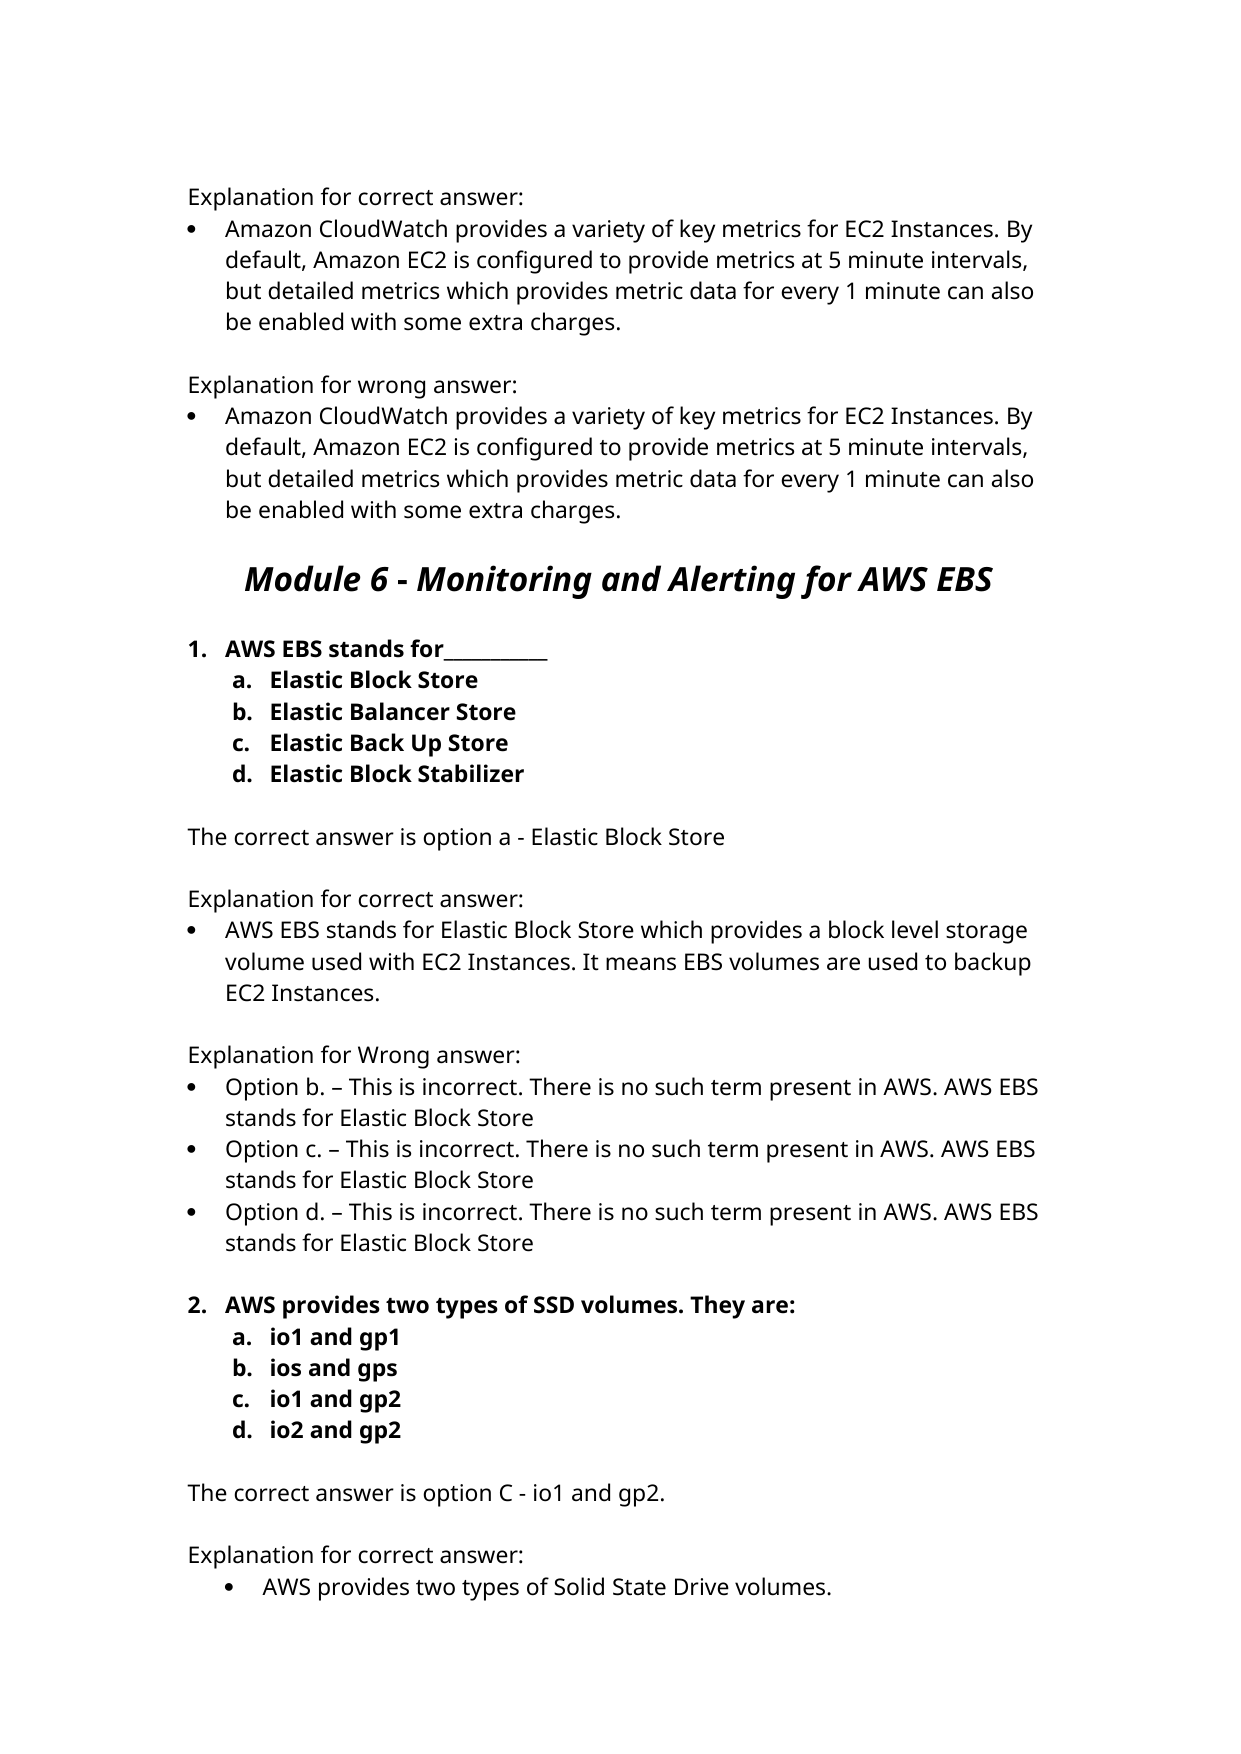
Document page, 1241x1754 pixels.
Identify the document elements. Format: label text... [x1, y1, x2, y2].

list Option d. – This is incorrect. There is no such term present in AWS. AWS EBS stands for Elastic Block Store [187, 1195, 1053, 1258]
list io2 and gp2 [232, 1414, 1053, 1445]
text Module 6 - Monitoring and Alerting for AWS EBS [187, 556, 1053, 602]
list The correct answer is option C - io1 and gp2. [187, 1477, 1053, 1508]
text Explanation for wrong answer: [187, 369, 1053, 400]
text Explanation for correct answer: [187, 181, 1053, 212]
list Amazon CloudWatch provides a variety of key metrics for EC2 Instances. By default, Amazon EC2 is configured to provide metrics at 5 minute intervals, but detailed metrics which provides metric data for every 1 minute can also be enabled with some extra charges. [187, 212, 1053, 337]
list Option c. – This is incorrect. There is no such term present in AWS. AWS EBS stands for Elastic Block Store [187, 1133, 1053, 1195]
list AWS provides two types of Solid State Drive volumes. [225, 1570, 1053, 1602]
list Explanation for correct answer: [187, 1539, 1053, 1570]
list Elastic Balancer Store [232, 695, 1053, 727]
list AWS provides two types of SSD volumes. They are: [187, 1289, 1053, 1320]
list Elastic Block Store [232, 664, 1053, 695]
list AWS EBS stands for___________ [187, 633, 1053, 664]
list Elastic Block Stabilizer [232, 758, 1053, 789]
list Explanation for correct answer: [187, 883, 1053, 914]
list Elastic Back Up Store [232, 727, 1053, 758]
list Explanation for Wrong answer: [187, 1039, 1053, 1070]
list Option b. – This is incorrect. There is no such term present in AWS. AWS EBS stands for Elastic Block Store [187, 1070, 1053, 1133]
list Amazon CloudWatch provides a variety of key metrics for EC2 Instances. By default, Amazon EC2 is configured to provide metrics at 5 minute intervals, but detailed metrics which provides metric data for every 1 minute can also be enabled with some extra charges. [187, 400, 1053, 525]
list io1 and gp1 [232, 1320, 1053, 1352]
list io1 and gp2 [232, 1383, 1053, 1414]
list ios and gps [232, 1352, 1053, 1383]
list The correct answer is option a - Elastic Block Store [187, 820, 1053, 852]
list AWS EBS stands for Elastic Block Store which provides a block level storage volume used with EC2 Instances. It means EBS volumes are used to backup EC2 Instances. [187, 914, 1053, 1008]
